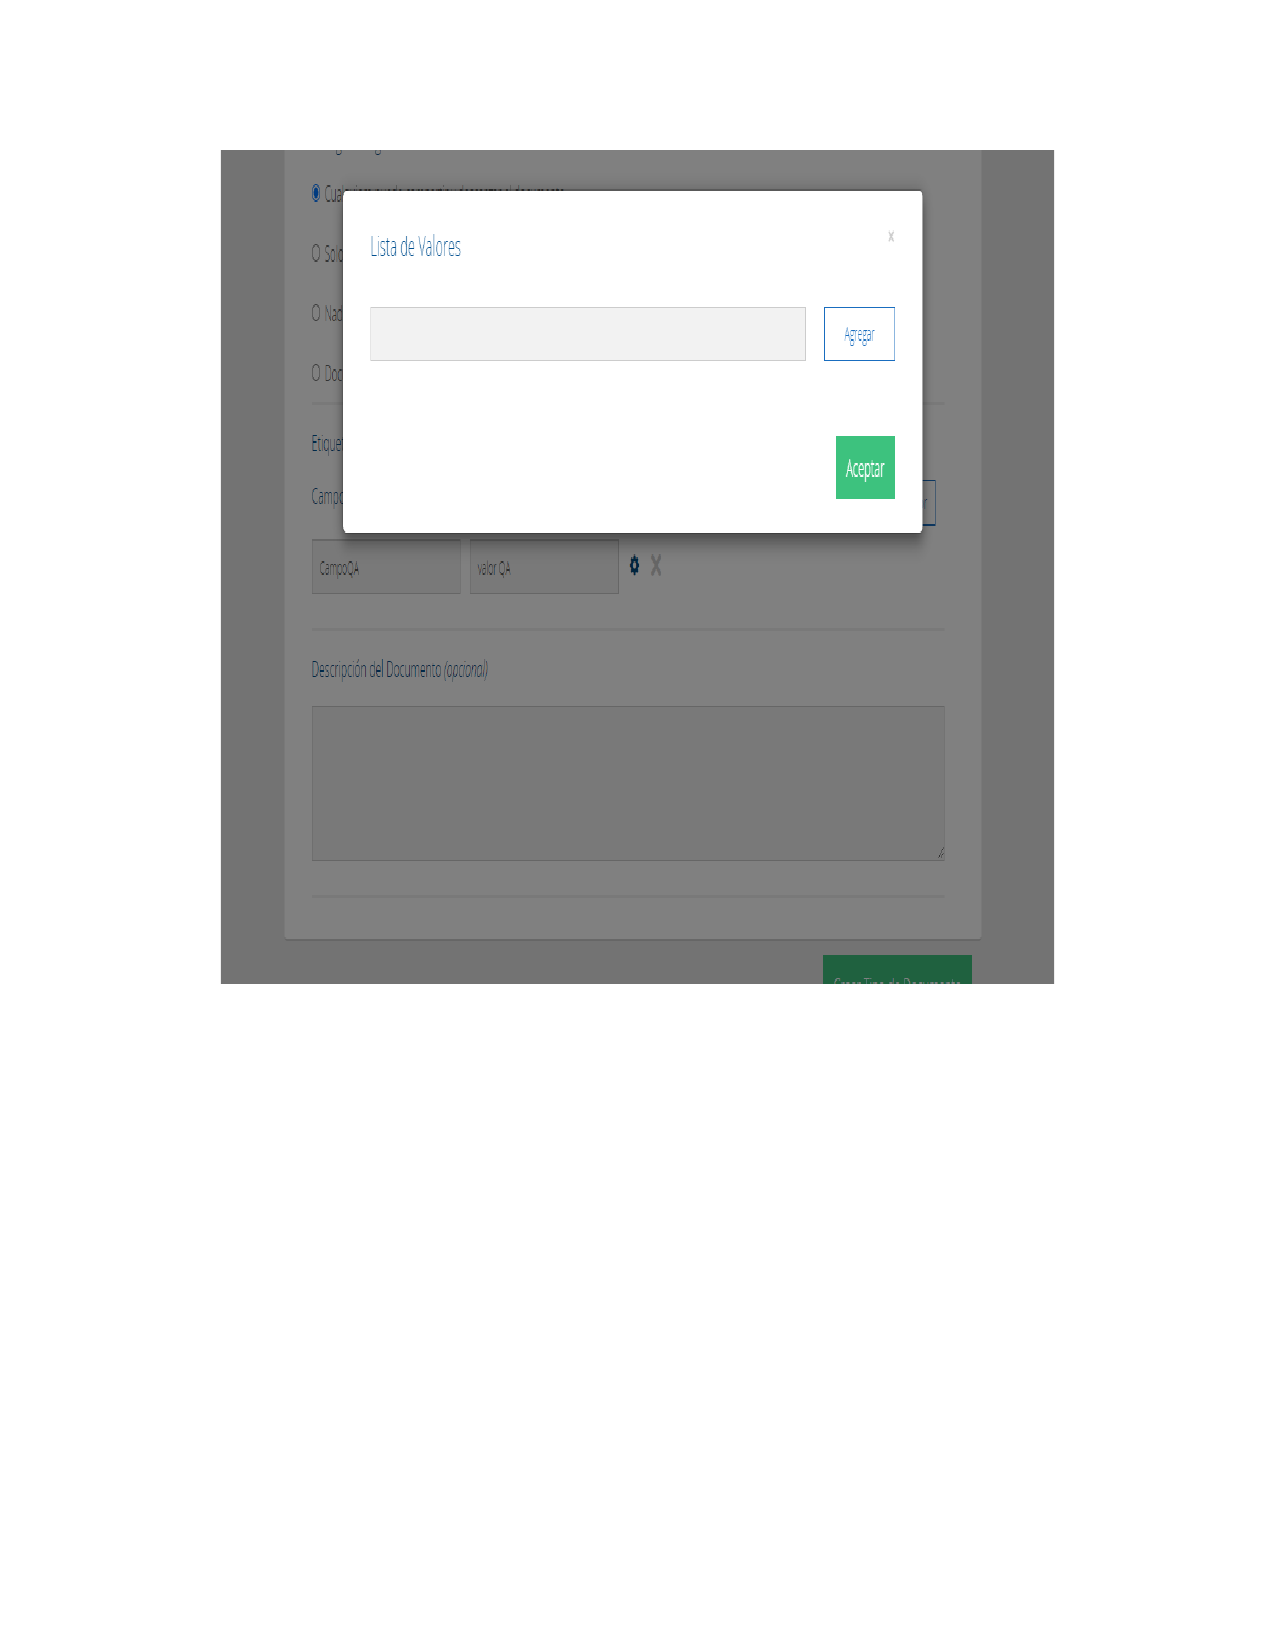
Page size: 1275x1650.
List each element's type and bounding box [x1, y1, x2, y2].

picture [220, 184, 1055, 1018]
